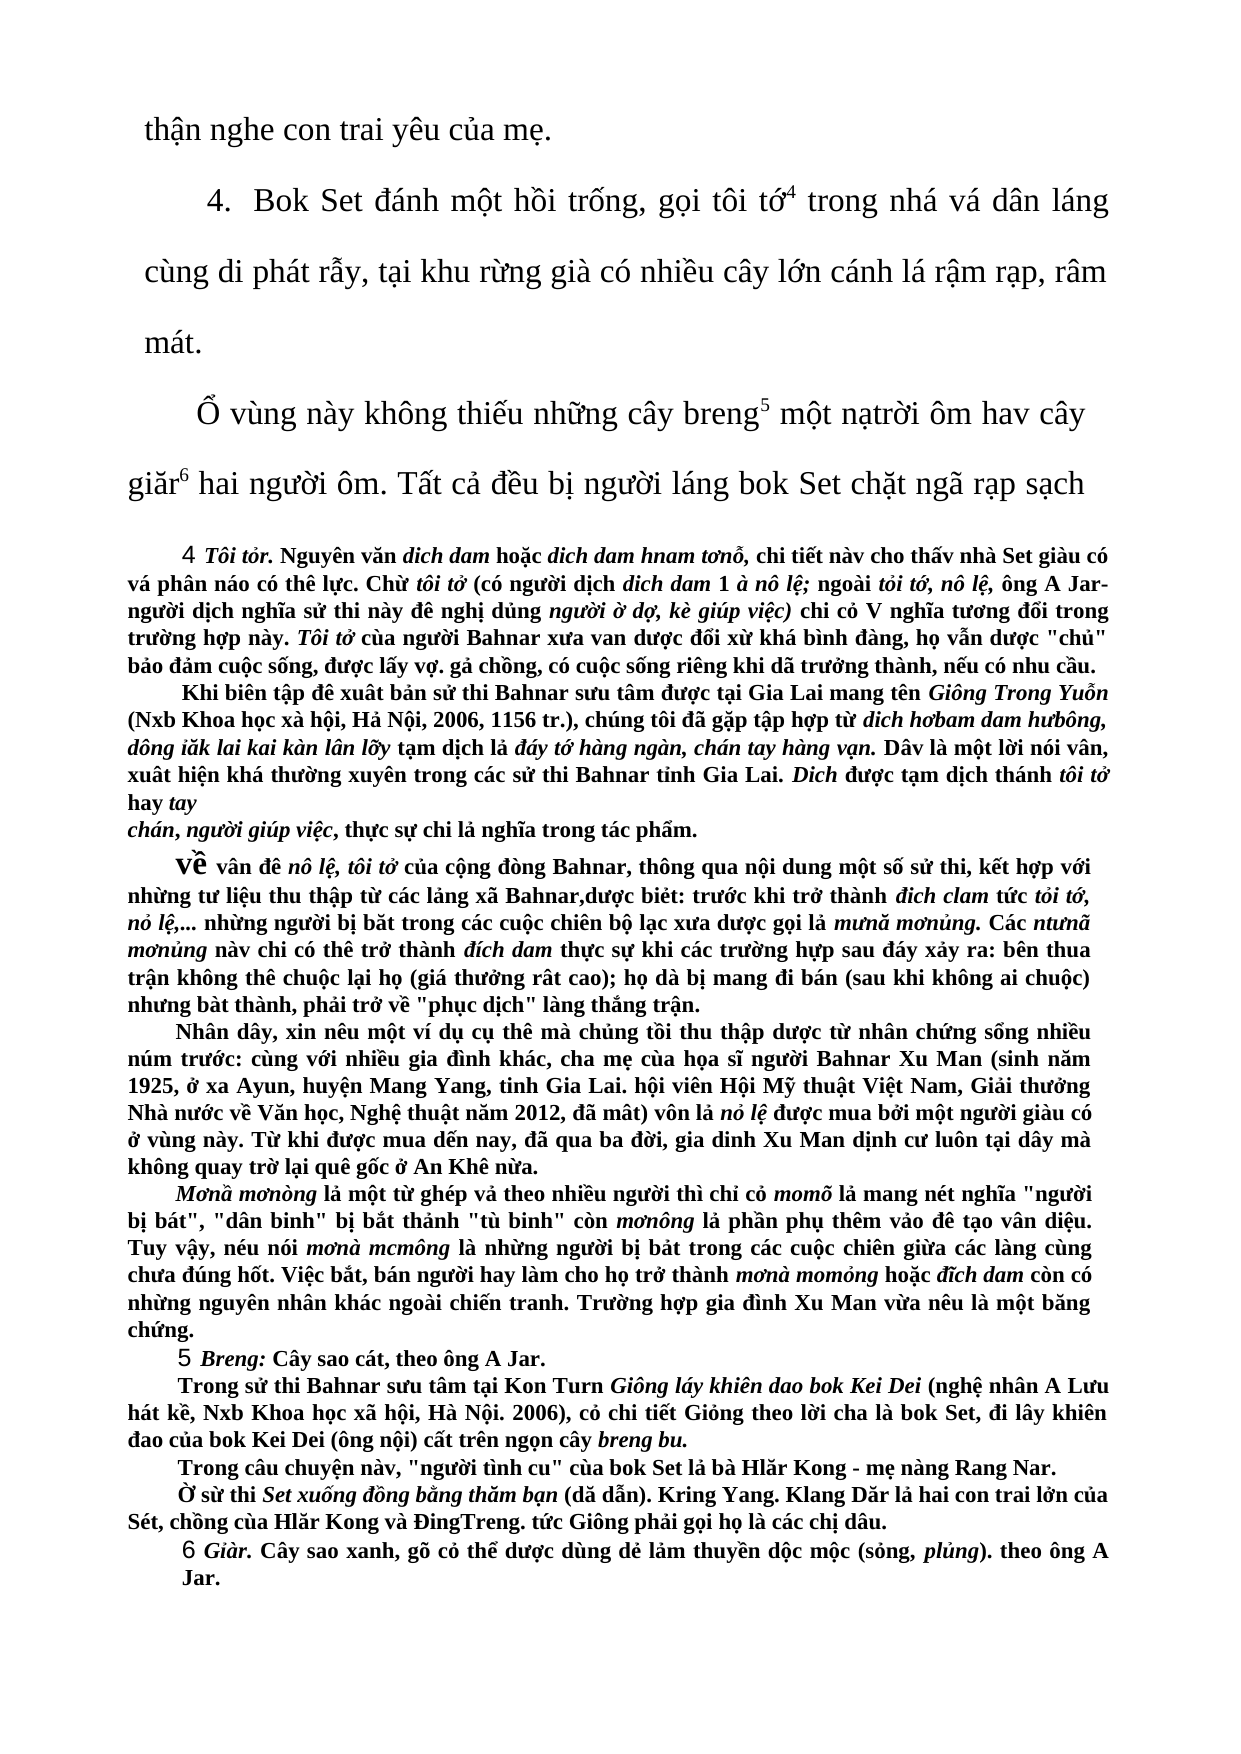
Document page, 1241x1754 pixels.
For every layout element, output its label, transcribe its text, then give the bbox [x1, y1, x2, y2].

text Ổ vùng này không thiếu những cây breng một nạtrời ôm hav cây giăr hai người ôm. Tất cả đều bị người láng bok Set chặt ngã rạp sạch trơn. Không chừa bất cứ cây nào, người ta phát từ ngày này qua ngày khác. Ba ngày, bốn ngày, rồi bảy ngày, họ đã phát được một vạt rẫy rộng lớn. [127, 393, 1086, 501]
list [144, 109, 1109, 148]
list Bok Set đánh một hồi trống, gọi tôi tớ trong nhá vá dân láng cùng di phát rẫy, tại khu rừng già có nhiều cây lớn cánh lá rậm rạp, râm mát. [144, 180, 1109, 360]
